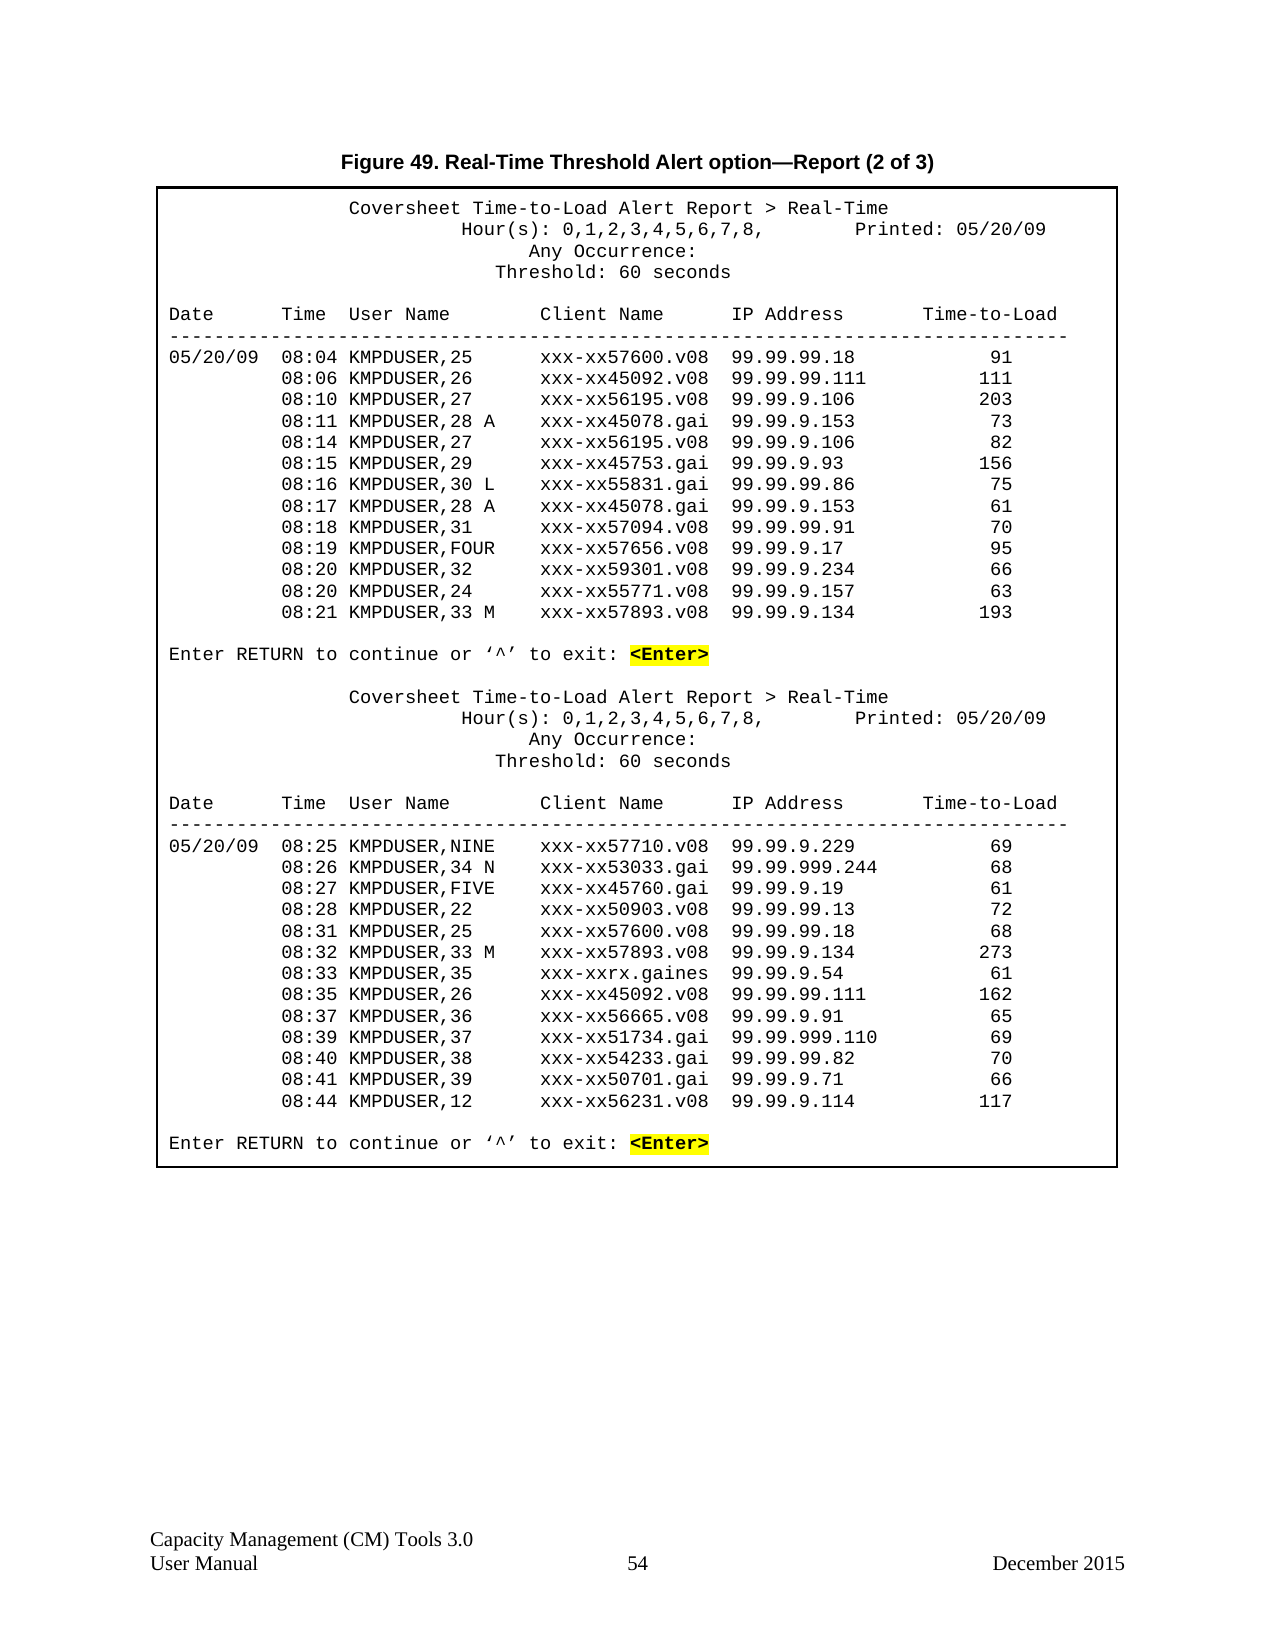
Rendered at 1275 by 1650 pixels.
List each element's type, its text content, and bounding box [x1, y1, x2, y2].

text 08:35 KMPDUSER,26 xxx-xx45092.v08 99.99.99.111 162 [158, 973, 1116, 994]
text Figure 49. Real-Time Threshold Alert option—Report (2 of 3) [150, 150, 1125, 174]
text Threshold: 60 seconds [158, 739, 1116, 773]
text 08:44 KMPDUSER,12 xxx-xx56231.v08 99.99.9.114 117 [158, 1079, 1116, 1113]
text 08:33 KMPDUSER,35 xxx-xxrx.gaines 99.99.9.54 61 [158, 951, 1116, 973]
text 08:26 KMPDUSER,34 N xxx-xx53033.gai 99.99.999.244 68 [158, 845, 1116, 866]
text 08:16 KMPDUSER,30 L xxx-xx55831.gai 99.99.99.86 75 [158, 463, 1116, 484]
text Coversheet Time-to-Load Alert Report > Real-Time [158, 189, 1116, 208]
text 08:19 KMPDUSER,FOUR xxx-xx57656.v08 99.99.9.17 95 [158, 526, 1116, 548]
text 08:17 KMPDUSER,28 A xxx-xx45078.gai 99.99.9.153 61 [158, 484, 1116, 505]
text 05/20/09 08:25 KMPDUSER,NINE xxx-xx57710.v08 99.99.9.229 69 [158, 824, 1116, 845]
text 05/20/09 08:04 KMPDUSER,25 xxx-xx57600.v08 99.99.99.18 91 [158, 335, 1116, 356]
text Date Time User Name Client Name IP Address Time-to-Load [158, 293, 1116, 314]
text Any Occurrence: [158, 229, 1116, 250]
text 08:31 KMPDUSER,25 xxx-xx57600.v08 99.99.99.18 68 [158, 909, 1116, 930]
text 08:41 KMPDUSER,39 xxx-xx50701.gai 99.99.9.71 66 [158, 1058, 1116, 1079]
text Enter RETURN to continue or ‘^’ to exit: <Enter> [158, 1121, 1116, 1166]
text 08:40 KMPDUSER,38 xxx-xx54233.gai 99.99.99.82 70 [158, 1036, 1116, 1058]
text Any Occurrence: [158, 718, 1116, 739]
text 08:39 KMPDUSER,37 xxx-xx51734.gai 99.99.999.110 69 [158, 1015, 1116, 1036]
text Threshold: 60 seconds [158, 250, 1116, 284]
text 08:21 KMPDUSER,33 M xxx-xx57893.v08 99.99.9.134 193 [158, 590, 1116, 624]
text 08:06 KMPDUSER,26 xxx-xx45092.v08 99.99.99.111 111 [158, 356, 1116, 378]
text 08:18 KMPDUSER,31 xxx-xx57094.v08 99.99.99.91 70 [158, 505, 1116, 526]
text 08:37 KMPDUSER,36 xxx-xx56665.v08 99.99.9.91 65 [158, 994, 1116, 1015]
text Enter RETURN to continue or ‘^’ to exit: <Enter> [158, 633, 1116, 666]
text Hour(s): 0,1,2,3,4,5,6,7,8, Printed: 05/20/09 [158, 696, 1116, 718]
text 08:10 KMPDUSER,27 xxx-xx56195.v08 99.99.9.106 203 [158, 378, 1116, 399]
text 08:28 KMPDUSER,22 xxx-xx50903.v08 99.99.99.13 72 [158, 888, 1116, 909]
text 08:32 KMPDUSER,33 M xxx-xx57893.v08 99.99.9.134 273 [158, 930, 1116, 951]
text -------------------------------------------------------------------------------- [158, 803, 1116, 824]
text 08:27 KMPDUSER, xxx-xx45760.gai 99.99.9.19 61 [158, 866, 1116, 888]
text 08:20 KMPDUSER,24 xxx-xx55771.v08 99.99.9.157 63 [158, 569, 1116, 590]
text 08:14 KMPDUSER,27 xxx-xx56195.v08 99.99.9.106 82 [158, 420, 1116, 441]
text Date Time User Name Client Name IP Address Time-to-Load [158, 781, 1116, 803]
text -------------------------------------------------------------------------------- [158, 314, 1116, 335]
text Hour(s): 0,1,2,3,4,5,6,7,8, Printed: 05/20/09 [158, 208, 1116, 229]
text 08:15 KMPDUSER,29 xxx-xx45753.gai 99.99.9.93 156 [158, 441, 1116, 463]
text Coversheet Time-to-Load Alert Report > Real-Time [158, 675, 1116, 696]
text 08:20 KMPDUSER,32 xxx-xx59301.v08 99.99.9.234 66 [158, 548, 1116, 569]
text 08:11 KMPDUSER,28 A xxx-xx45078.gai 99.99.9.153 73 [158, 399, 1116, 420]
